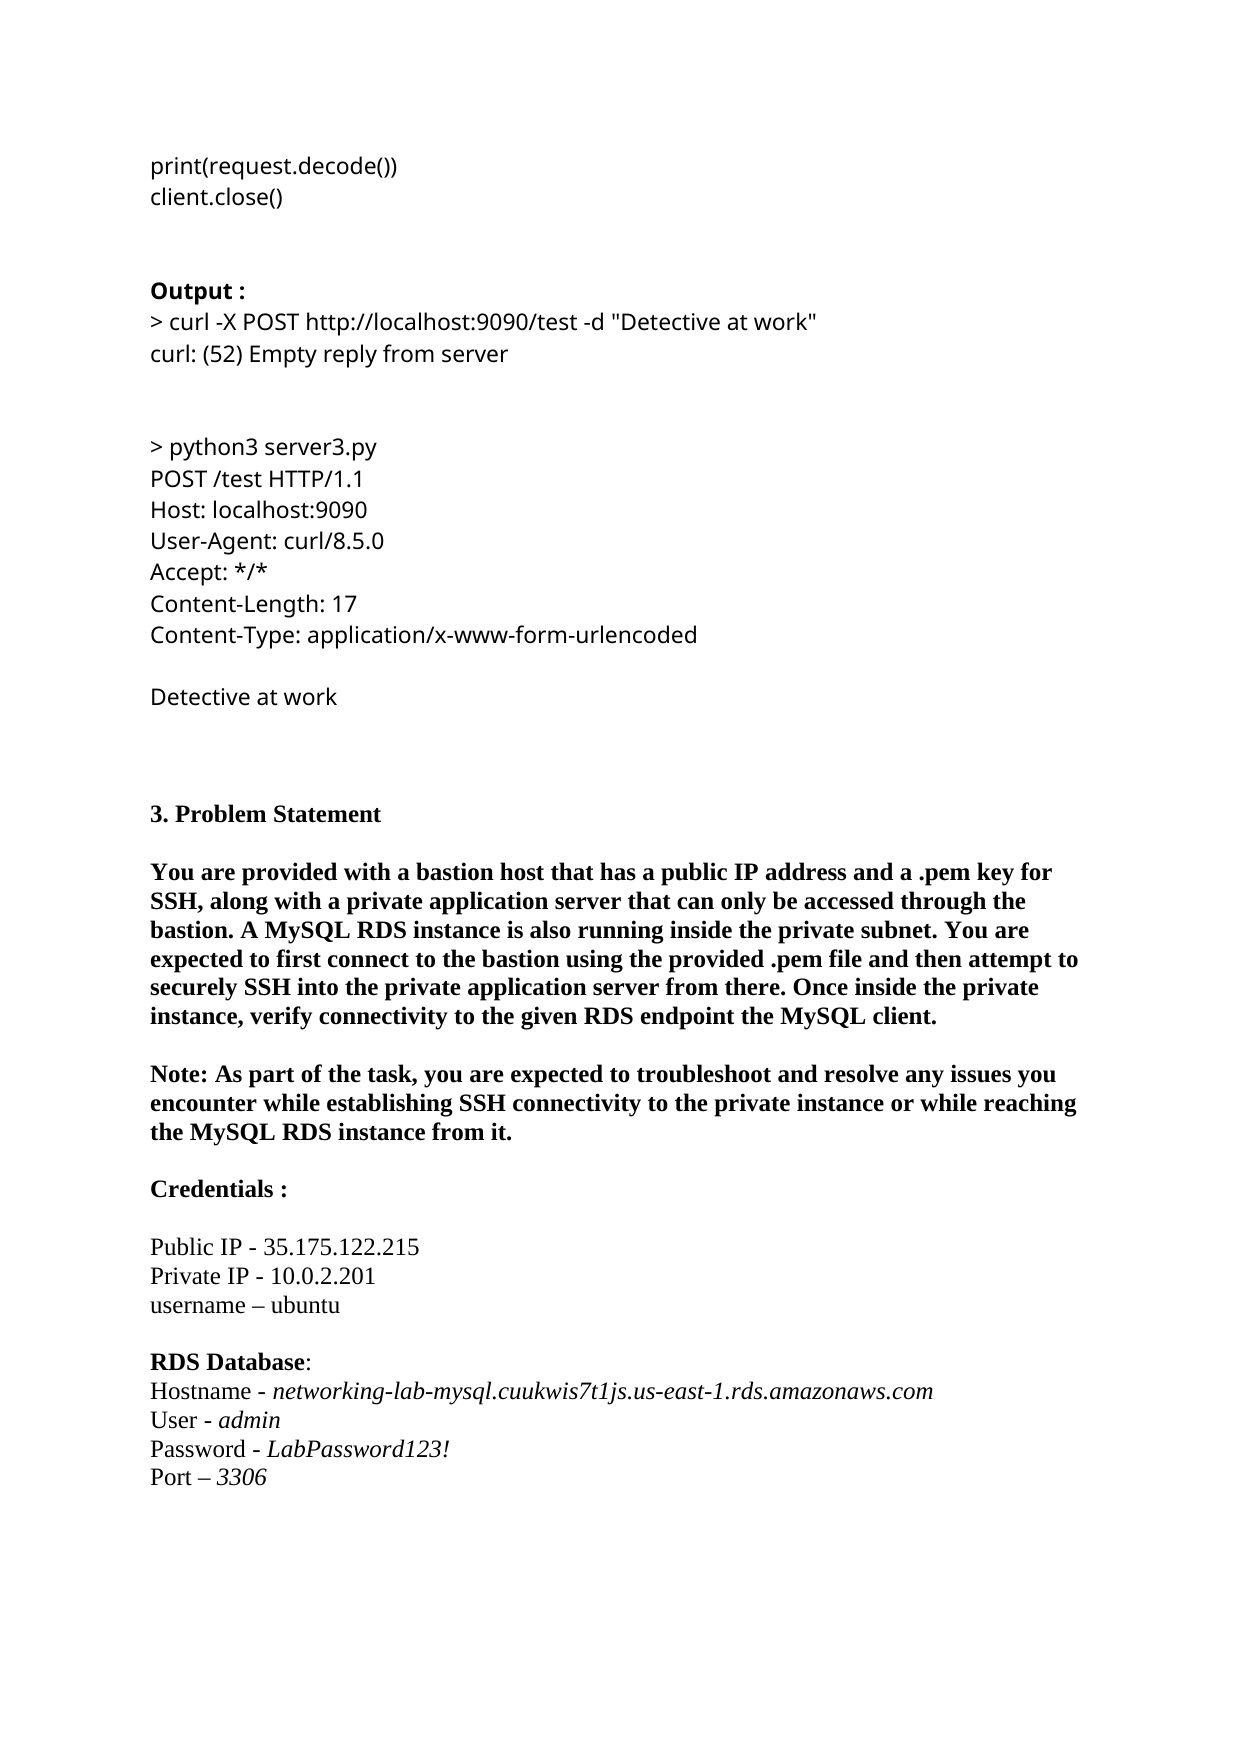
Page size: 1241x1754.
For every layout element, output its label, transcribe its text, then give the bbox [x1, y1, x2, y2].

text You are provided with a bastion host that has a public IP address and a .pem key for SSH, along with a private application server that can only be accessed through the bastion. A MySQL RDS instance is also running inside the private subnet. You are expected to first connect to the bastion using the provided .pem file and then attempt to securely SSH into the private application server from there. Once inside the private instance, verify connectivity to the given RDS endpoint the MySQL client. [150, 857, 1090, 1030]
text Port – 3306 [150, 1462, 1090, 1491]
text RDS Database: [150, 1347, 1090, 1376]
text Public IP - 35.175.122.215 [150, 1232, 1090, 1261]
text Private IP - 10.0.2.201 [150, 1261, 1090, 1290]
text > python3 server3.py [150, 431, 1090, 462]
text Content-Type: application/x-www-form-urlencoded [150, 619, 1090, 650]
text Password - LabPassword123! [150, 1434, 1090, 1462]
text Host: localhost:9090 [150, 494, 1090, 525]
text 3. Problem Statement [150, 799, 1090, 828]
text > curl -X POST http://localhost:9090/test -d "Detective at work" [150, 306, 1090, 337]
text Note: As part of the task, you are expected to troubleshoot and resolve any issues you encounter while establishing SSH connectivity to the private instance or while reaching the MySQL RDS instance from it. [150, 1059, 1090, 1145]
text print(request.decode()) [150, 150, 1090, 181]
text curl: (52) Empty reply from server [150, 337, 1090, 369]
text POST /test HTTP/1.1 [150, 462, 1090, 494]
text Content-Length: 17 [150, 587, 1090, 619]
text client.close() [150, 181, 1090, 212]
text Hostname - networking-lab-mysql.cuukwis7t1js.us-east-1.rds.amazonaws.com [150, 1376, 1090, 1405]
text Output : [150, 275, 1090, 306]
text User - admin [150, 1405, 1090, 1434]
text Credentials : [150, 1174, 1090, 1203]
text username – ubuntu [150, 1290, 1090, 1319]
text Accept: */* [150, 556, 1090, 587]
text User-Agent: curl/8.5.0 [150, 525, 1090, 556]
text Detective at work [150, 681, 1090, 712]
